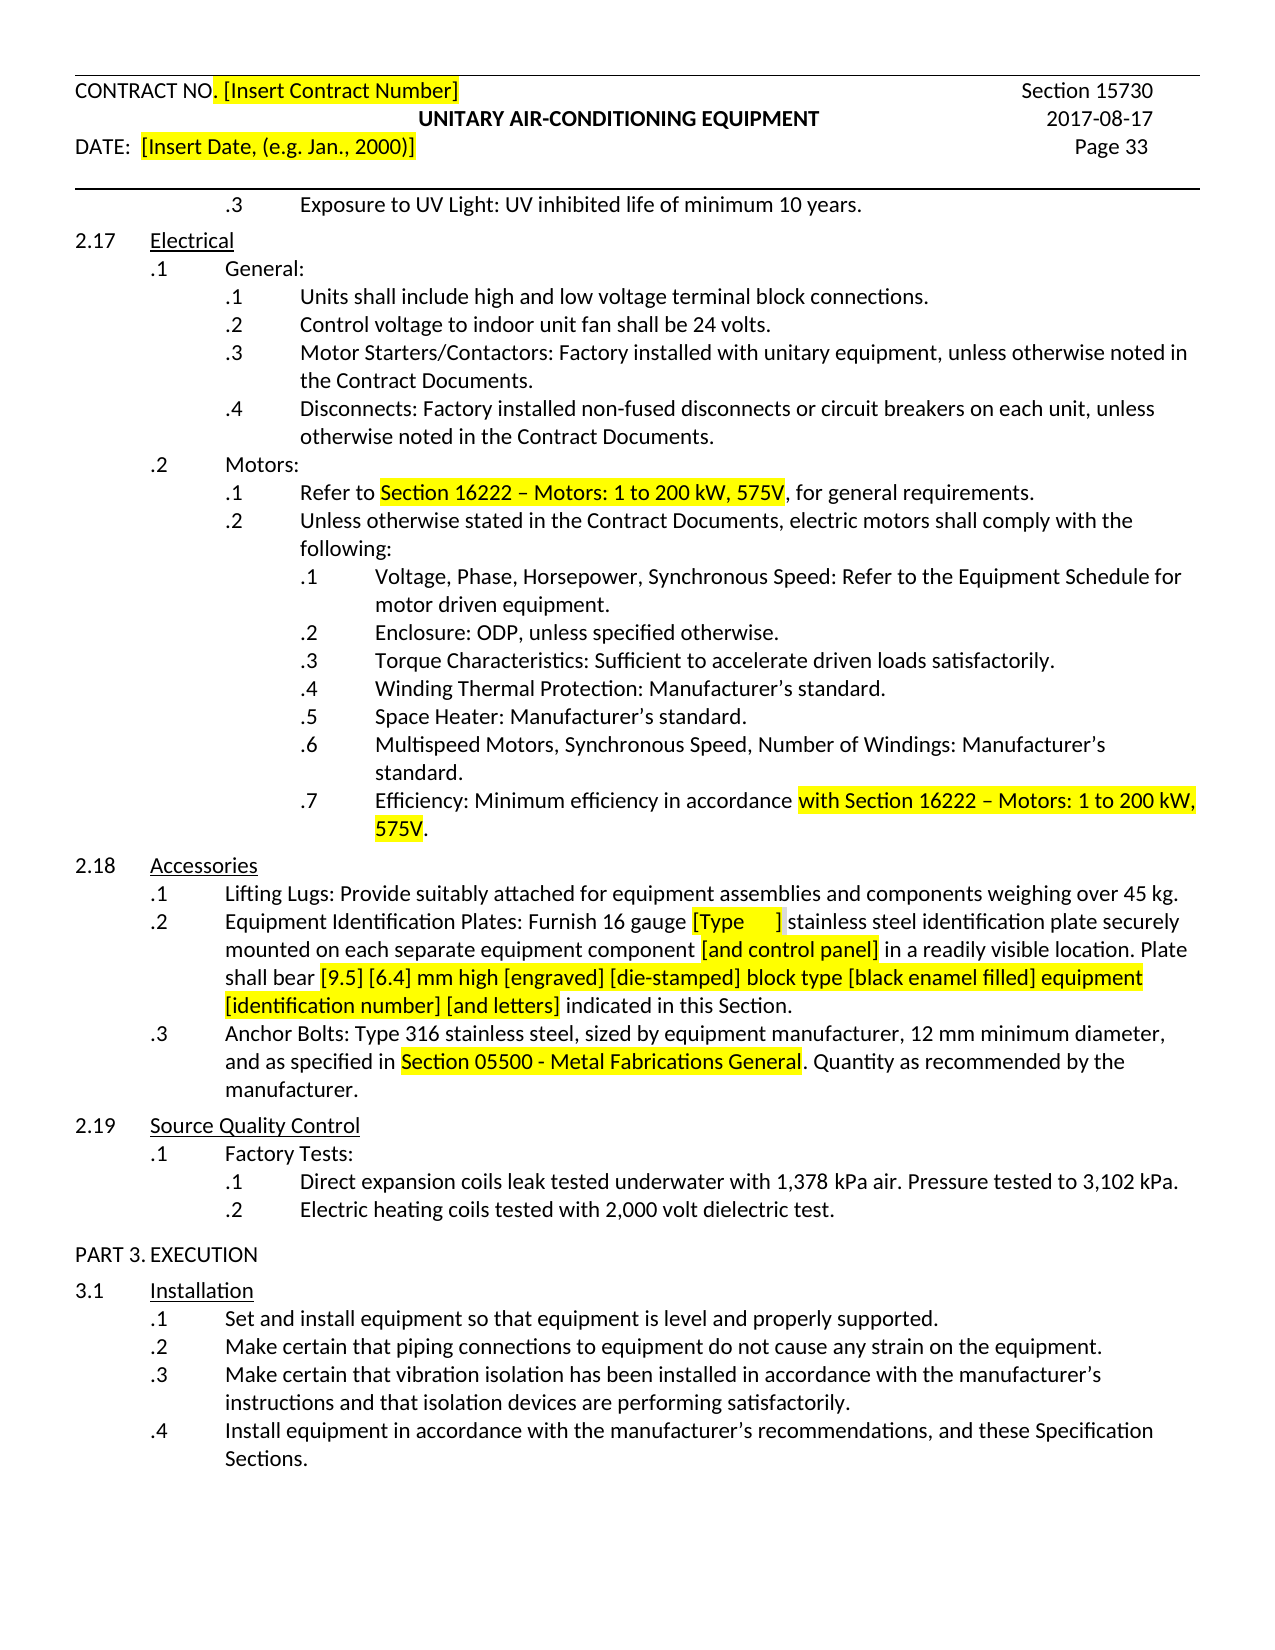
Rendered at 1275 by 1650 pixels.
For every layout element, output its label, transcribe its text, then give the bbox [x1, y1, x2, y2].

subtitle Installation [75, 1276, 1200, 1304]
subtitle Lifting Lugs: Provide suitably attached for equipment assemblies and components weighing over 45 kg. [150, 879, 1200, 907]
subtitle Equipment Identification Plates: Furnish 16 gauge [Type ] stainless steel identification plate securely mounted on each separate equipment component [and control panel] in a readily visible location. Plate shall bear [9.5] [6.4] mm high [engraved] [die-stamped] block type [black enamel filled] equipment [identification number] [and letters] indicated in this Section. [560, 907, 1200, 1019]
subtitle Equipment Identification Plates: Furnish 16 gauge [Type ] stainless steel identification plate securely mounted on each separate equipment component [and control panel] in a readily visible location. Plate shall bear [9.5] [6.4] mm high [engraved] [die-stamped] block type [black enamel filled] equipment [identification number] [and letters] indicated in this Section. [150, 907, 701, 1019]
subtitle Electrical [75, 226, 1200, 254]
subtitle Multispeed Motors, Synchronous Speed, Number of Windings: Manufacturer’s standard. [300, 730, 1200, 786]
subtitle Motor Starters/Contactors: Factory installed with unitary equipment, unless otherwise noted in the Contract Documents. [225, 338, 1200, 394]
subtitle Voltage, Phase, Horsepower, Synchronous Speed: Refer to the Equipment Schedule for motor driven equipment. [300, 562, 1200, 618]
subtitle Refer to Section 16222 – Motors: 1 to 200 kW, 575V, for general requirements. [785, 478, 1200, 506]
subtitle Unless otherwise stated in the Contract Documents, electric motors shall comply with the following: [225, 506, 1200, 562]
subtitle Winding Thermal Protection: Manufacturer’s standard. [300, 674, 1200, 702]
subtitle Control voltage to indoor unit fan shall be 24 volts. [225, 310, 1200, 338]
subtitle Torque Characteristics: Sufficient to accelerate driven loads satisfactorily. [300, 646, 1200, 674]
subtitle Enclosure: ODP, unless specified otherwise. [300, 618, 1200, 646]
subtitle Set and install equipment so that equipment is level and properly supported. [150, 1304, 1200, 1332]
subtitle Disconnects: Factory installed non-fused disconnects or circuit breakers on each unit, unless otherwise noted in the Contract Documents. [225, 394, 1200, 450]
subtitle Exposure to UV Light: UV inhibited life of minimum 10 years. [225, 190, 1200, 218]
subtitle Make certain that vibration isolation has been installed in accordance with the manufacturer’s instructions and that isolation devices are performing satisfactorily. [150, 1361, 1200, 1417]
subtitle Direct expansion coils leak tested underwater with 1,378 kPa air. Pressure tested to 3,102 kPa. [225, 1167, 1200, 1195]
subtitle Accessories [75, 851, 1200, 879]
subtitle Factory Tests: [150, 1139, 1200, 1167]
subtitle EXECUTION [75, 1240, 1200, 1268]
subtitle Motors: [150, 450, 1200, 478]
subtitle Units shall include high and low voltage terminal block connections. [225, 282, 1200, 310]
subtitle Install equipment in accordance with the manufacturer’s recommendations, and these Specification Sections. [150, 1417, 1200, 1473]
subtitle Source Quality Control [75, 1111, 1200, 1139]
subtitle Make certain that piping connections to equipment do not cause any strain on the equipment. [150, 1332, 1200, 1361]
subtitle Space Heater: Manufacturer’s standard. [300, 702, 1200, 730]
subtitle Anchor Bolts: Type 316 stainless steel, sized by equipment manufacturer, 12 mm minimum diameter, and as specified in Section 05500 - Metal Fabrications General. Quantity as recommended by the manufacturer. [150, 1019, 1200, 1103]
subtitle General: [150, 254, 1200, 282]
subtitle Efficiency: Minimum efficiency in accordance with Section 16222 – Motors: 1 to 200 kW, 575V. [300, 786, 1200, 842]
subtitle Electric heating coils tested with 2,000 volt dielectric test. [225, 1195, 1200, 1223]
